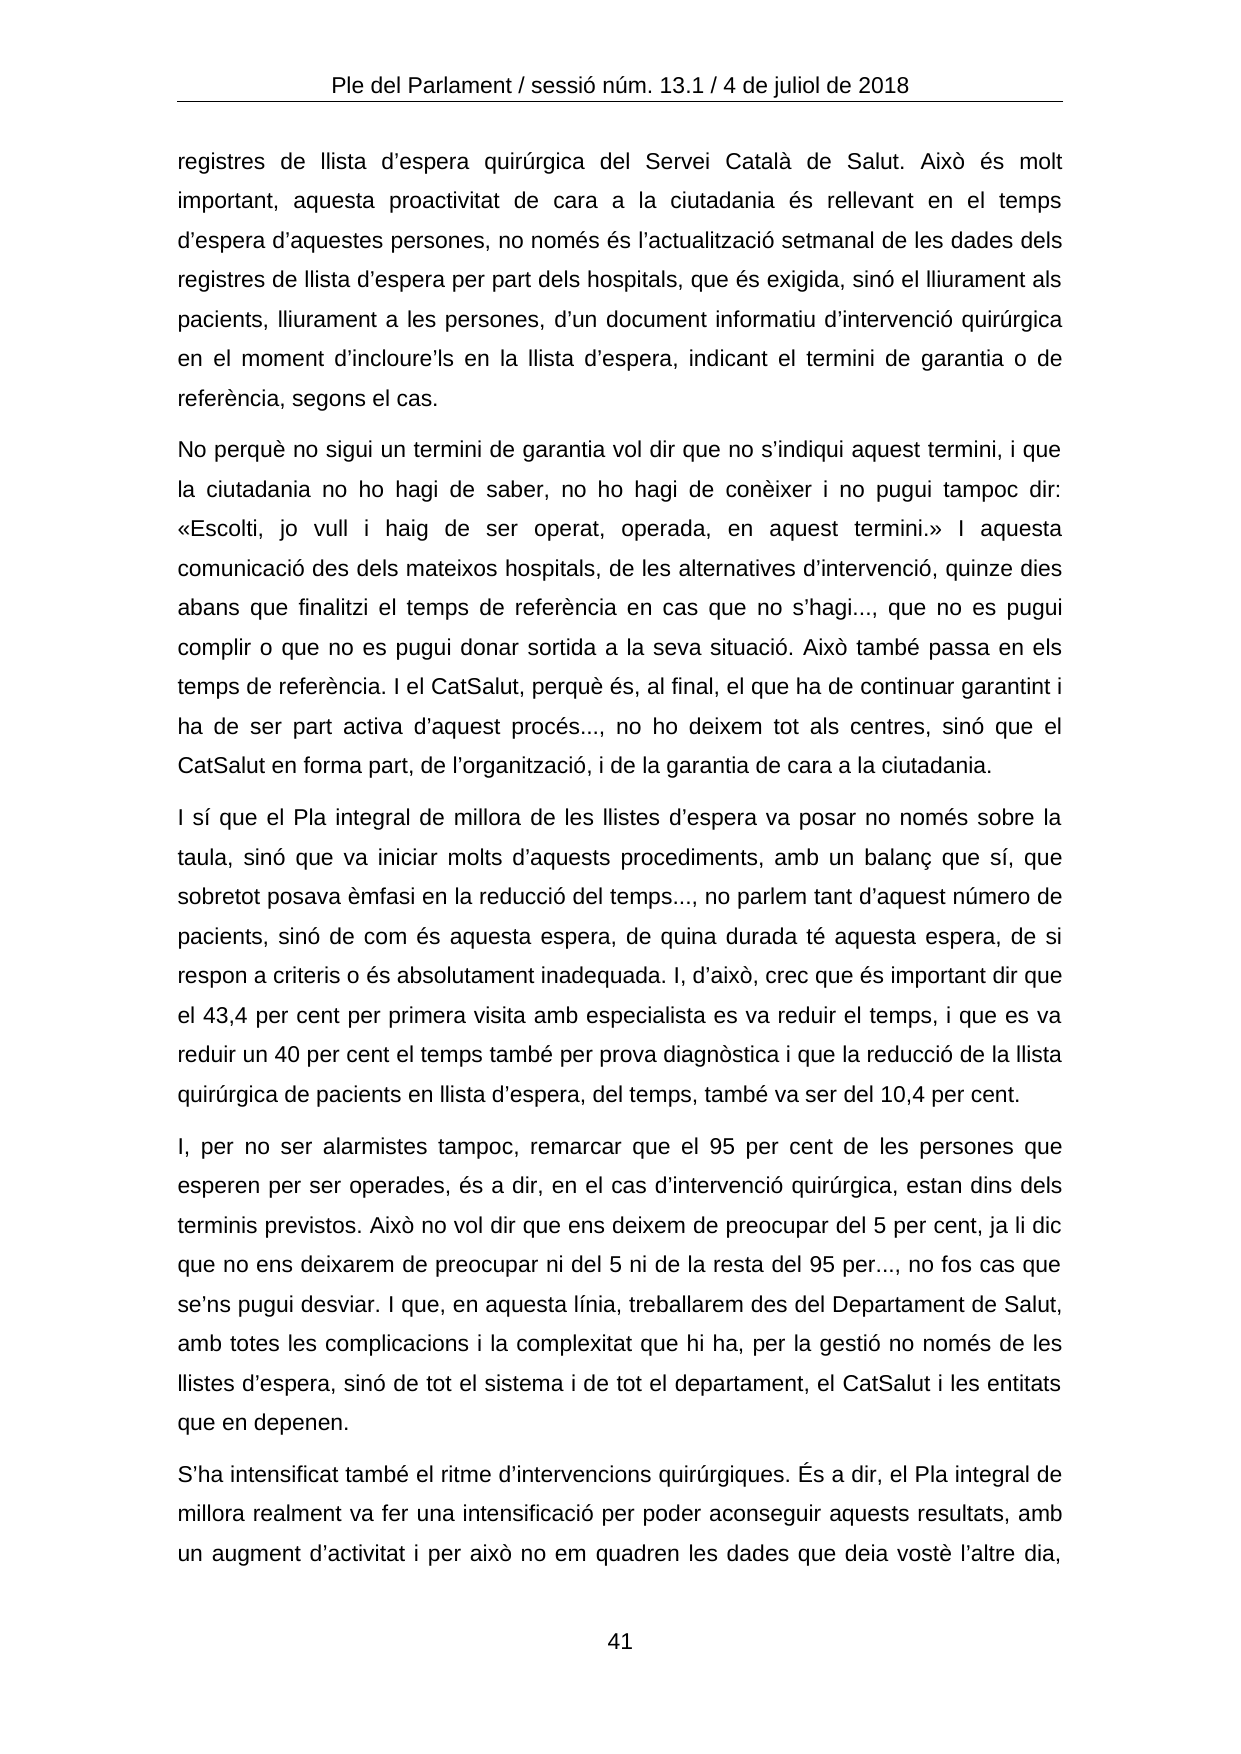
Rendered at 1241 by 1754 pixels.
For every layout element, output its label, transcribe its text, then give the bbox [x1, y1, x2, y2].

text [177, 1461, 1063, 1566]
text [177, 148, 1063, 411]
text No perquè no sigui un termini de garantia vol dir que no s’indiqui aquest termini, i que la ciutadania no ho hagi de saber, no ho hagi de conèixer i no pugui tampoc dir: «Escolti, jo vull i haig de ser operat, operada, en aquest termini.» I aquesta comunicació des dels mateixos hospitals, de les alternatives d’intervenció, quinze dies abans que finalitzi el temps de referència en cas que no s’hagi..., que no es pugui complir o que no es pugui donar sortida a la seva situació. Això també passa en els temps de referència. I el CatSalut, perquè és, al final, el que ha de continuar garantint i ha de ser part activa d’aquest procés..., no ho deixem tot als centres, sinó que el CatSalut en forma part, de l’organització, i de la garantia de cara a la ciutadania. [177, 436, 1063, 779]
text I, per no ser alarmistes tampoc, remarcar que el 95 per cent de les persones que esperen per ser operades, és a dir, en el cas d’intervenció quirúrgica, estan dins dels terminis previstos. Això no vol dir que ens deixem de preocupar del 5 per cent, ja li dic que no ens deixarem de preocupar ni del 5 ni de la resta del 95 per..., no fos cas que se’ns pugui desviar. I que, en aquesta línia, treballarem des del Departament de Salut, amb totes les complicacions i la complexitat que hi ha, per la gestió no només de les llistes d’espera, sinó de tot el sistema i de tot el departament, el CatSalut i les entitats que en depenen. [177, 1133, 1063, 1435]
text I sí que el Pla integral de millora de les llistes d’espera va posar no només sobre la taula, sinó que va iniciar molts d’aquests procediments, amb un balanç que sí, que sobretot posava èmfasi en la reducció del temps..., no parlem tant d’aquest número de pacients, sinó de com és aquesta espera, de quina durada té aquesta espera, de si respon a criteris o és absolutament inadequada. I, d’això, crec que és important dir que el 43,4 per cent per primera visita amb especialista es va reduir el temps, i que es va reduir un 40 per cent el temps també per prova diagnòstica i que la reducció de la llista quirúrgica de pacients en llista d’espera, del temps, també va ser del 10,4 per cent. [177, 804, 1063, 1107]
